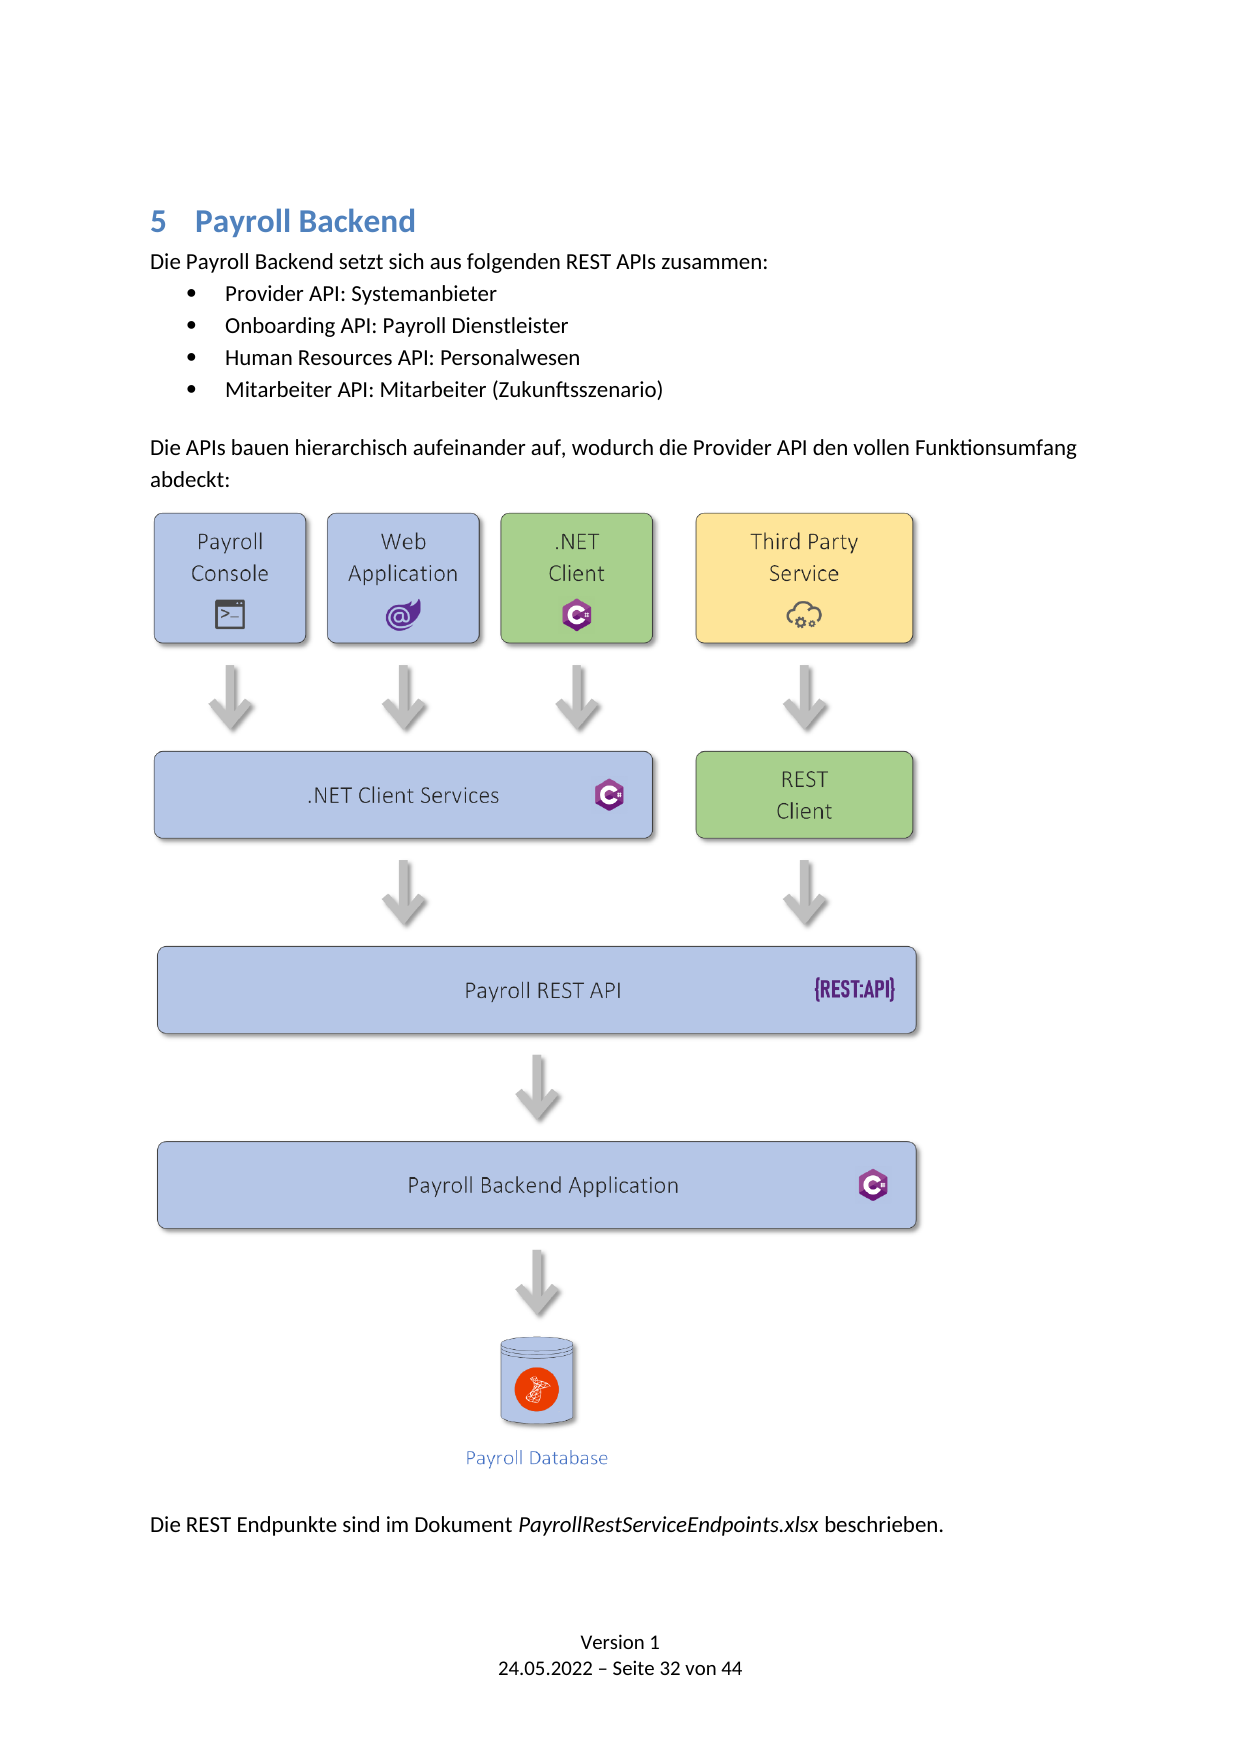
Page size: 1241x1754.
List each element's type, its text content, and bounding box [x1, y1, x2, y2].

list Human Resources API: Personalwesen [187, 343, 1090, 371]
picture [150, 509, 926, 1481]
text Die APIs bauen hierarchisch aufeinander auf, wodurch die Provider API den vollen Funktionsumfang abdeckt: [150, 433, 1090, 493]
list Provider API: Systemanbieter [187, 279, 1090, 307]
text Die Payroll Backend setzt sich aus folgenden REST APIs zusammen: [150, 247, 1090, 275]
text Die REST Endpunkte sind im Dokument PayrollRestServiceEndpoints.xlsx beschrieben. [150, 1510, 1090, 1538]
subtitle Payroll Backend [150, 200, 1090, 241]
list Onboarding API: Payroll Dienstleister [187, 311, 1090, 339]
list Mitarbeiter API: Mitarbeiter (Zukunftsszenario) [187, 376, 1090, 403]
